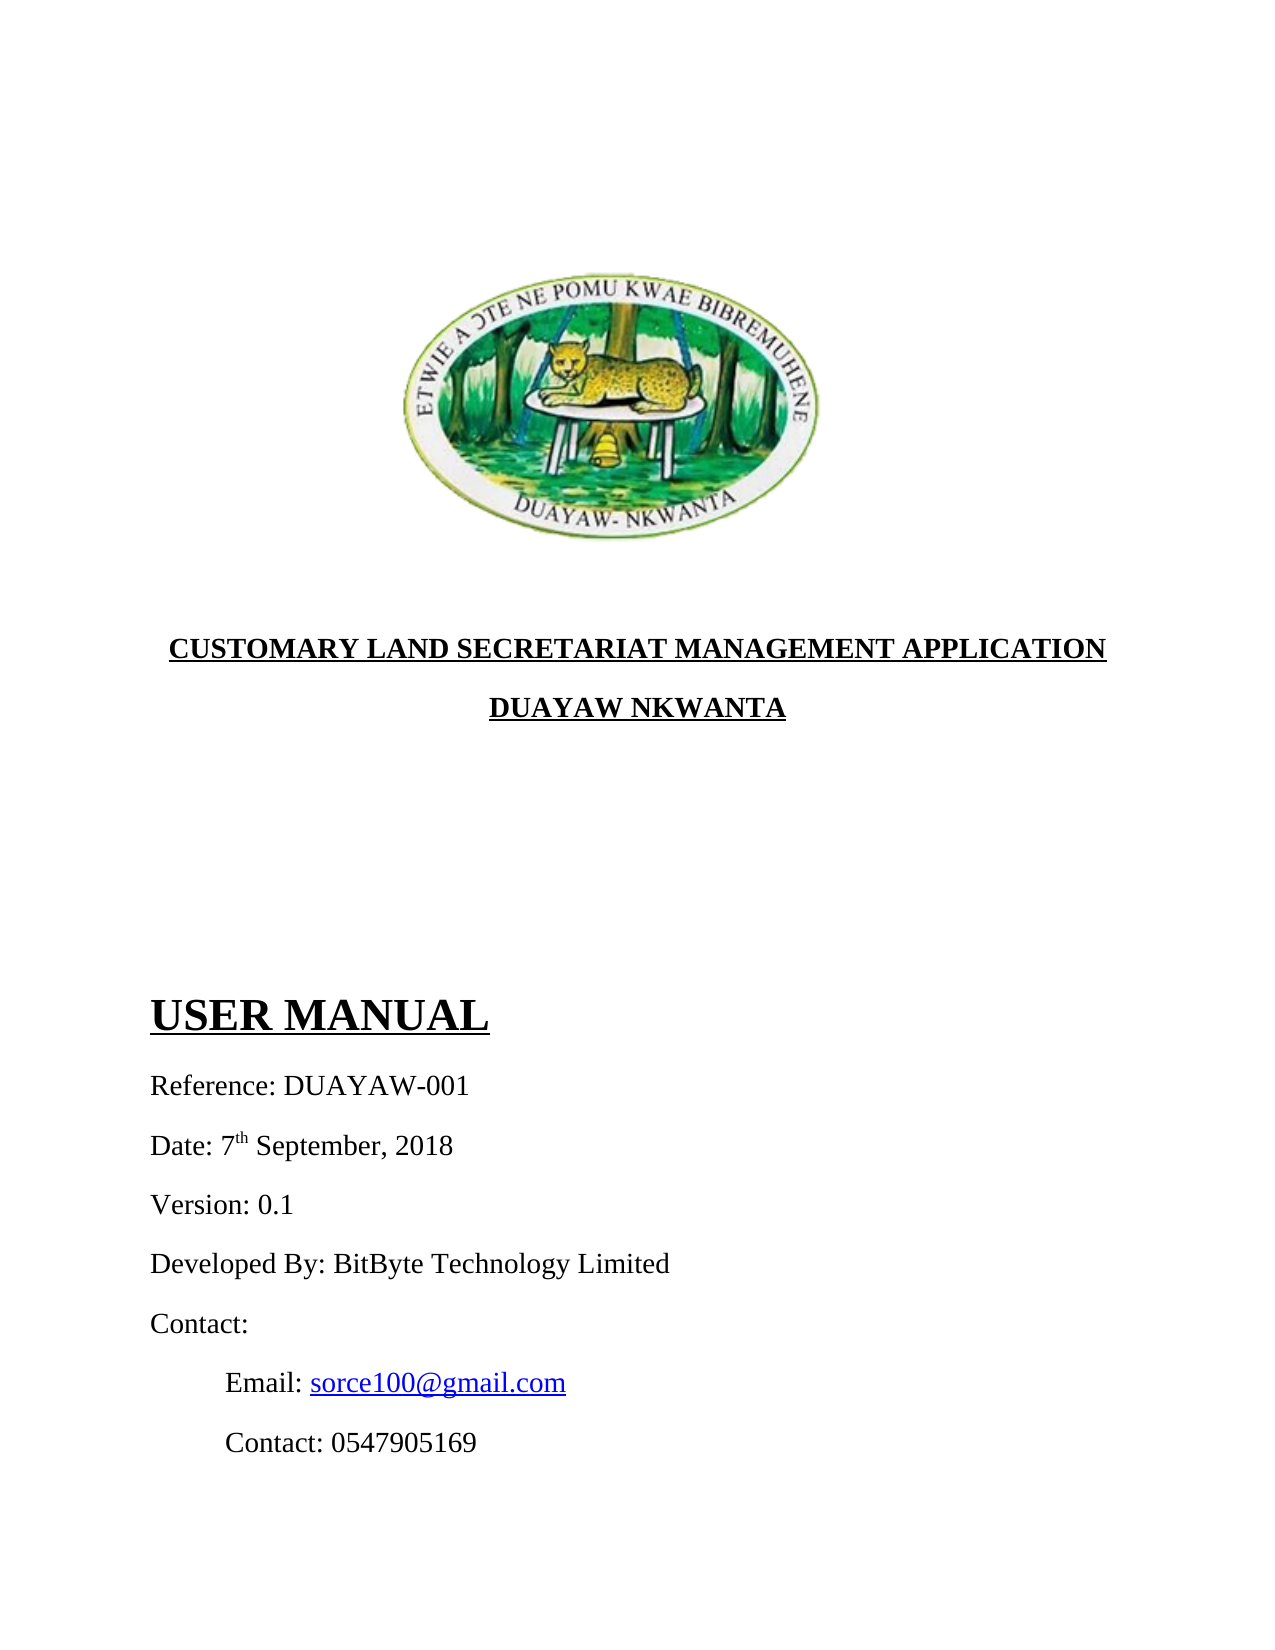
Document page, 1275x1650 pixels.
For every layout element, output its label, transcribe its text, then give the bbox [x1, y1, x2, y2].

text Developed By: BitByte Technology Limited [150, 1247, 1125, 1280]
text USER MANUAL [150, 987, 1125, 1040]
text Version: 0.1 [150, 1187, 1125, 1221]
text Reference: DUAYAW-001 [150, 1068, 1125, 1102]
text Email: sorce100@gmail.com [150, 1365, 1125, 1399]
text Contact: 0547905169 [150, 1425, 1125, 1458]
text DUAYAW NKWANTA [150, 690, 1125, 724]
text Date: 7th September, 2018 [150, 1128, 1125, 1161]
text Contact: [150, 1306, 1125, 1339]
picture [375, 252, 849, 552]
text CUSTOMARY LAND SECRETARIAT MANAGEMENT APPLICATION [150, 631, 1125, 664]
